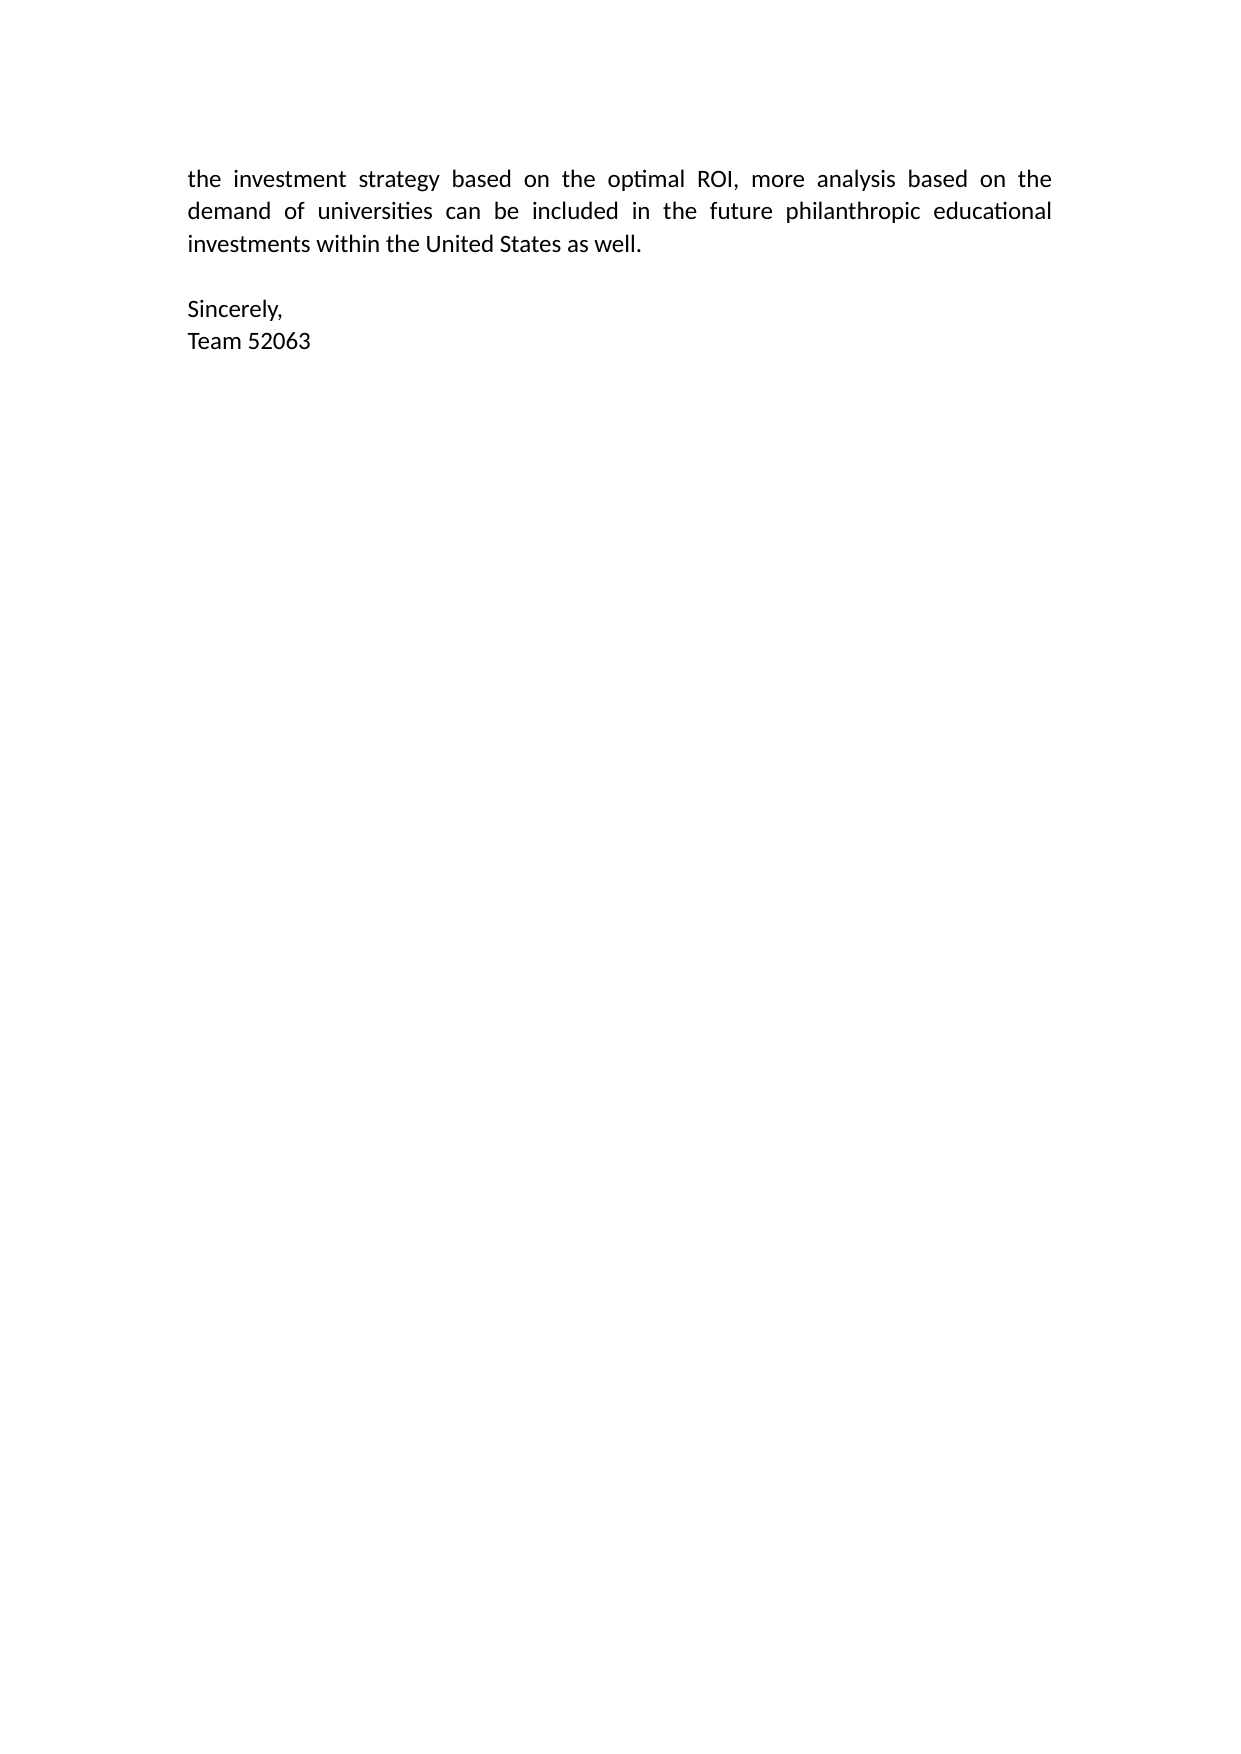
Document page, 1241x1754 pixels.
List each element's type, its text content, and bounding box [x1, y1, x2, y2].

text Sincerely, [187, 292, 1053, 324]
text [187, 162, 1053, 259]
text Team 52063 [187, 324, 1053, 357]
